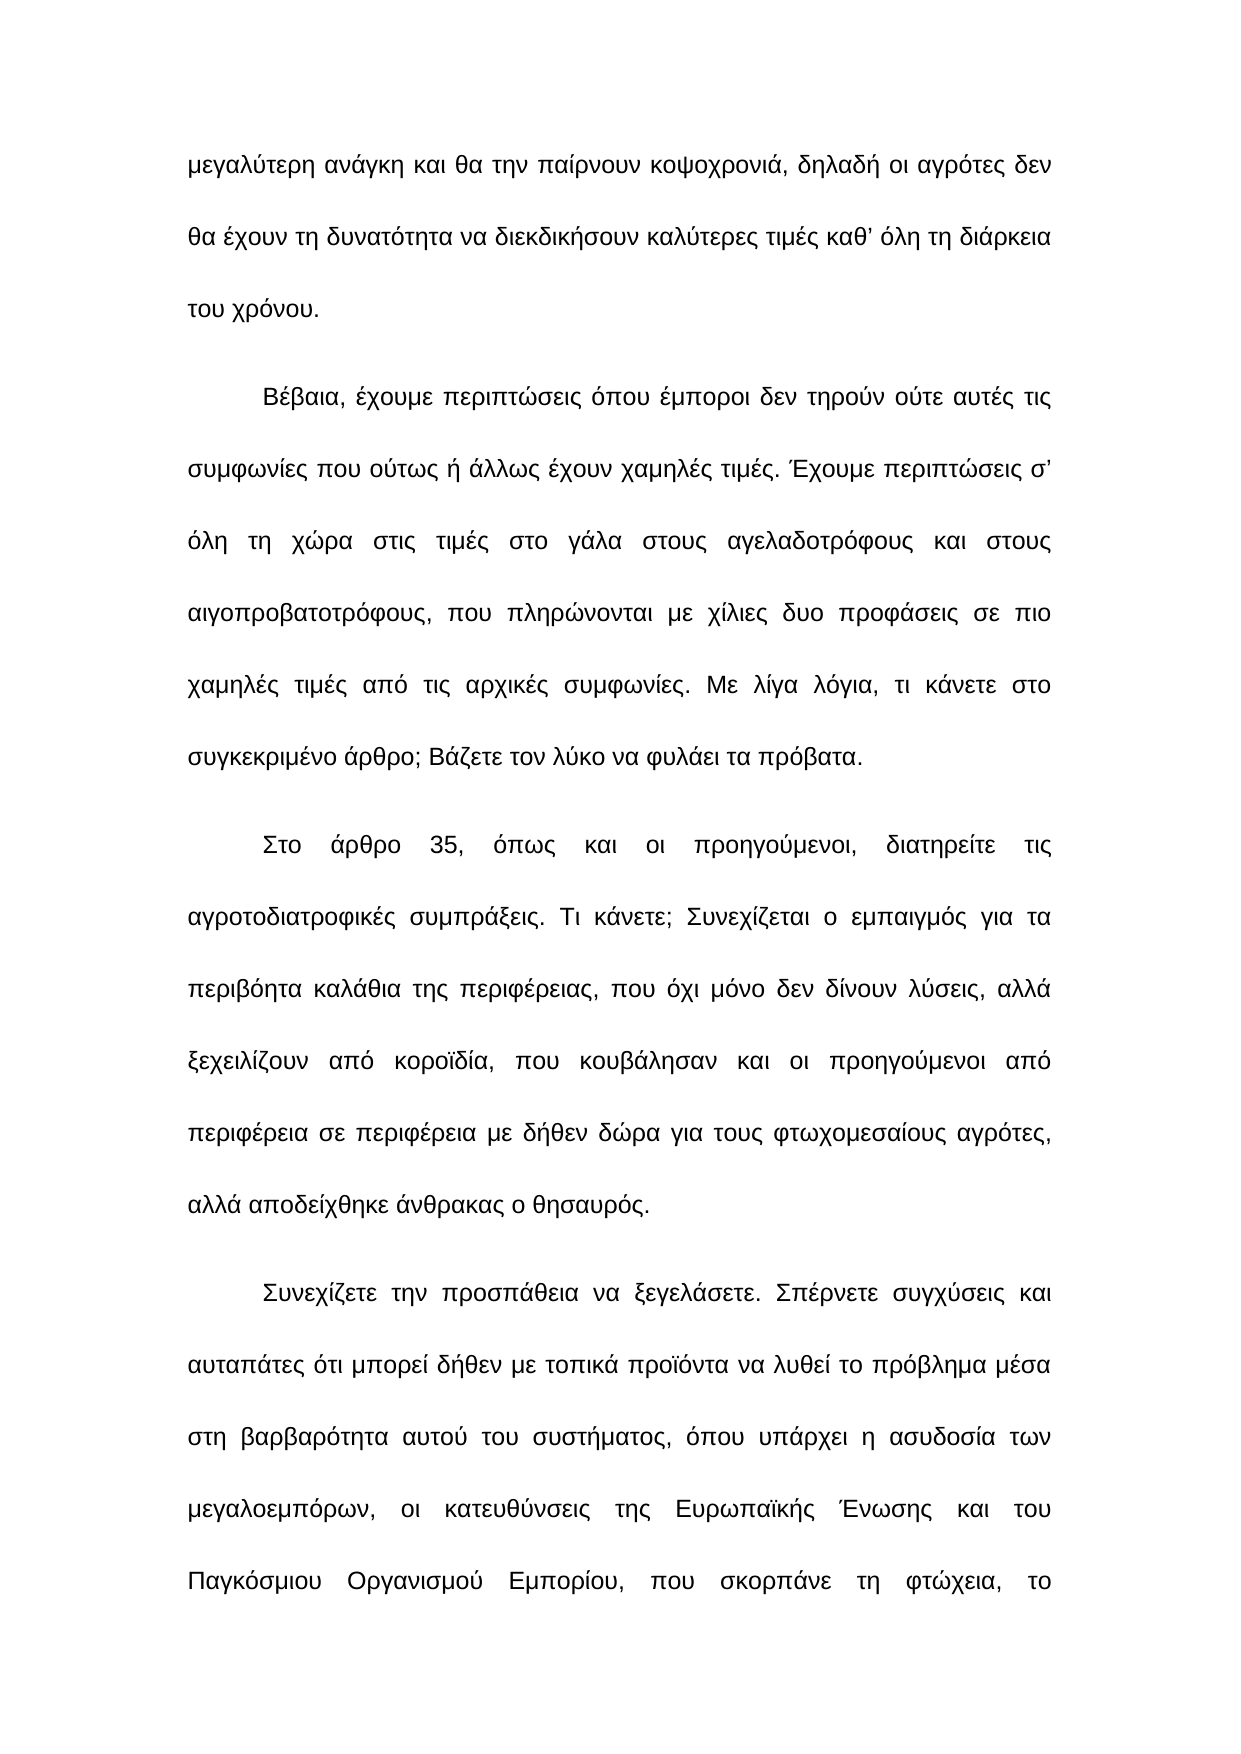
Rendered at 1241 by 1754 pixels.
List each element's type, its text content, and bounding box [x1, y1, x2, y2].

text Στο άρθρο 35, όπως και οι προηγούμενοι, διατηρείτε τις αγροτοδιατροφικές συμπράξεις. Τι κάνετε; Συνεχίζεται ο εμπαιγμός για τα περιβόητα καλάθια της περιφέρειας, που όχι μόνο δεν δίνουν λύσεις, αλλά ξεχειλίζουν από κοροϊδία, που κουβάλησαν και οι προηγούμενοι από περιφέρεια σε περιφέρεια με δήθεν δώρα για τους φτωχομεσαίους αγρότες, αλλά αποδείχθηκε άνθρακας ο θησαυρός. [187, 830, 1053, 1218]
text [187, 150, 1053, 322]
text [187, 1278, 1053, 1594]
text Βέβαια, έχουμε περιπτώσεις όπου έμποροι δεν τηρούν ούτε αυτές τις συμφωνίες που ούτως ή άλλως έχουν χαμηλές τιμές. Έχουμε περιπτώσεις σ’ όλη τη χώρα στις τιμές στο γάλα στους αγελαδοτρόφους και στους αιγοπροβατοτρόφους, που πληρώνονται με χίλιες δυο προφάσεις σε πιο χαμηλές τιμές από τις αρχικές συμφωνίες. Με λίγα λόγια, τι κάνετε στο συγκεκριμένο άρθρο; Βάζετε τον λύκο να φυλάει τα πρόβατα. [187, 382, 1053, 770]
